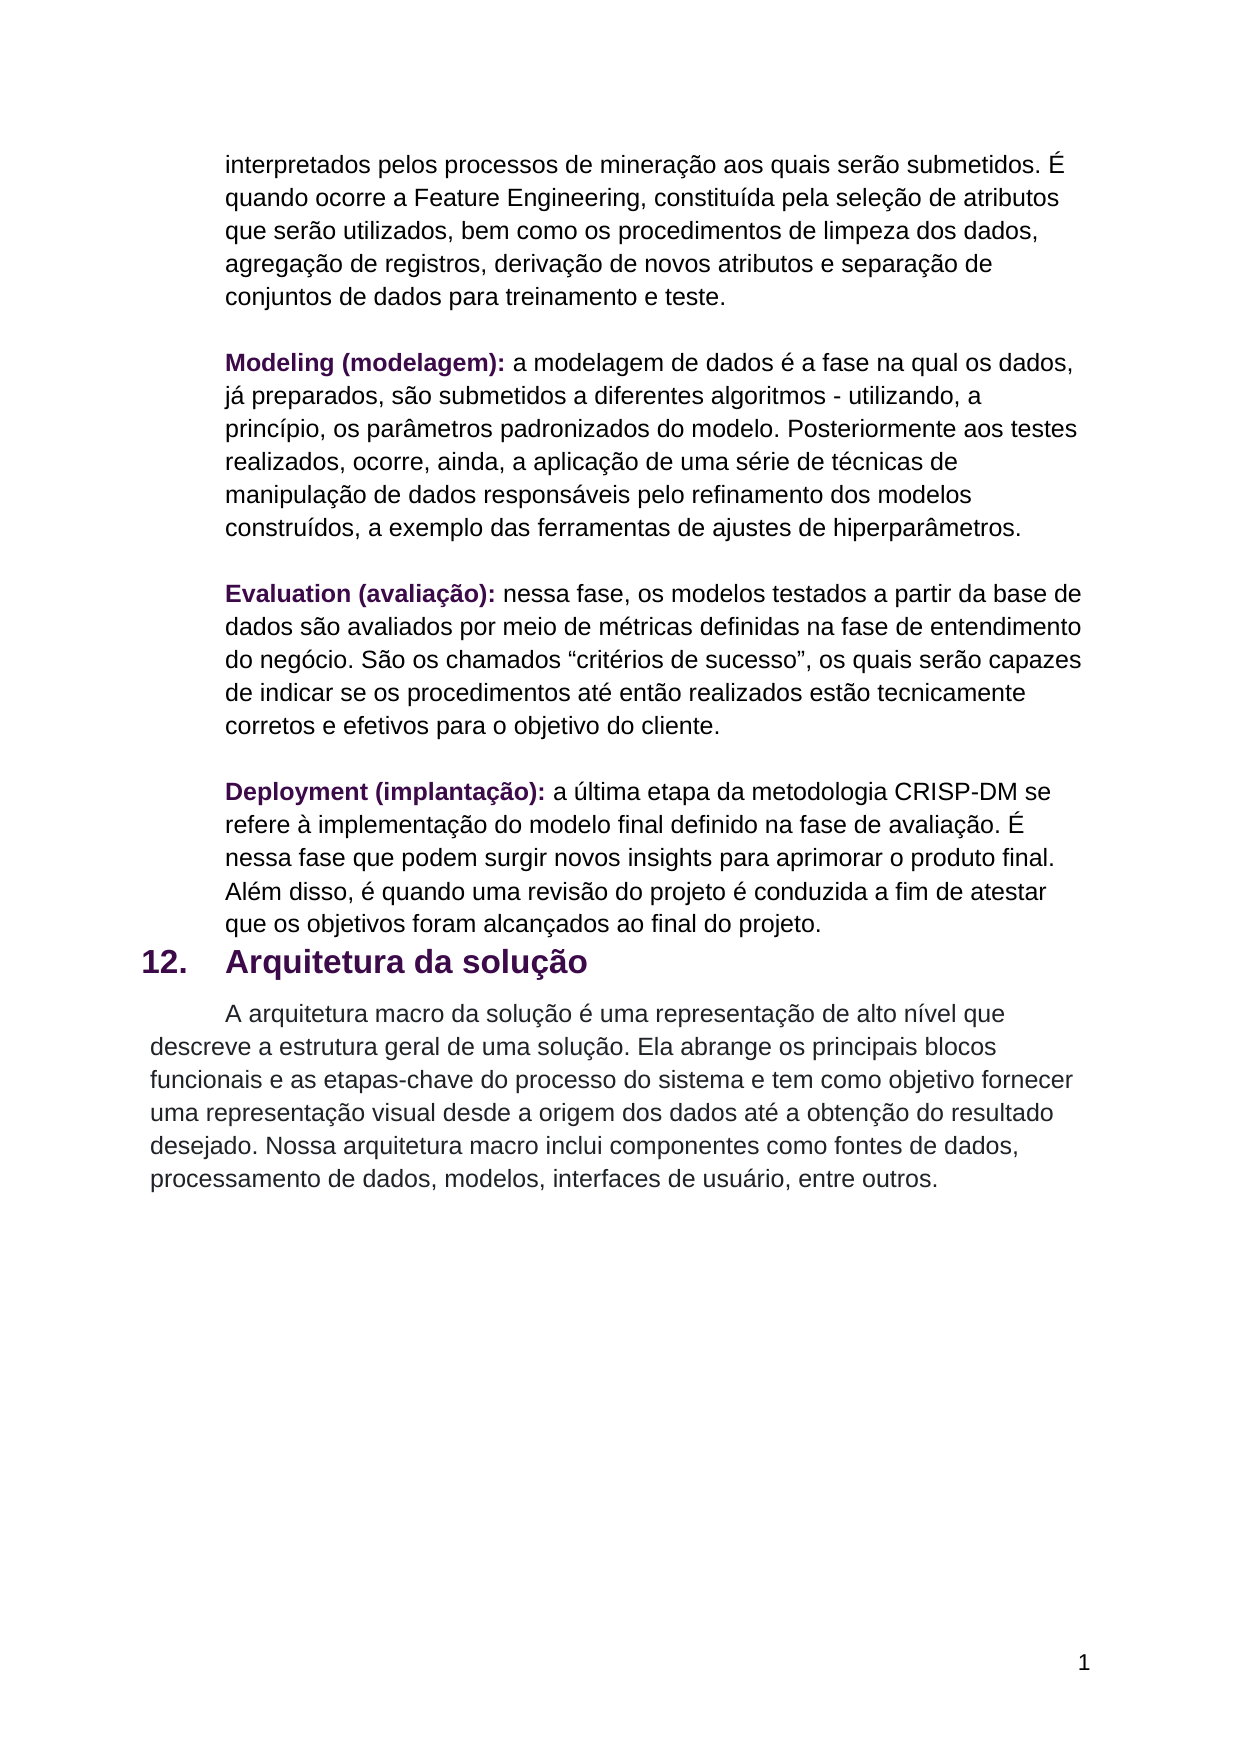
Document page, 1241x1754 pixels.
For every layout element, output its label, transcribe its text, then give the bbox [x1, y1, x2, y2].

text A arquitetura macro da solução é uma representação de alto nível que descreve a estrutura geral de uma solução. Ela abrange os principais blocos funcionais e as etapas-chave do processo do sistema e tem como objetivo fornecer uma representação visual desde a origem dos dados até a obtenção do resultado desejado. Nossa arquitetura macro inclui componentes como fontes de dados, processamento de dados, modelos, interfaces de usuário, entre outros. [150, 999, 1090, 1193]
text Modeling (modelagem): a modelagem de dados é a fase na qual os dados, já preparados, são submetidos a diferentes algoritmos - utilizando, a princípio, os parâmetros padronizados do modelo. Posteriormente aos testes realizados, ocorre, ainda, a aplicação de uma série de técnicas de manipulação de dados responsáveis pelo refinamento dos modelos construídos, a exemplo das ferramentas de ajustes de hiperparâmetros. [225, 348, 1090, 542]
text Evaluation (avaliação): nessa fase, os modelos testados a partir da base de dados são avaliados por meio de métricas definidas na fase de entendimento do negócio. São os chamados “critérios de sucesso”, os quais serão capazes de indicar se os procedimentos até então realizados estão tecnicamente corretos e efetivos para o objetivo do cliente. [225, 579, 1090, 740]
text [225, 150, 1090, 311]
subtitle Arquitetura da solução [187, 942, 1090, 981]
text Deployment (implantação): a última etapa da metodologia CRISP-DM se refere à implementação do modelo final definido na fase de avaliação. É nessa fase que podem surgir novos insights para aprimorar o produto final. Além disso, é quando uma revisão do projeto é conduzida a fim de atestar que os objetivos foram alcançados ao final do projeto. [225, 777, 1090, 938]
